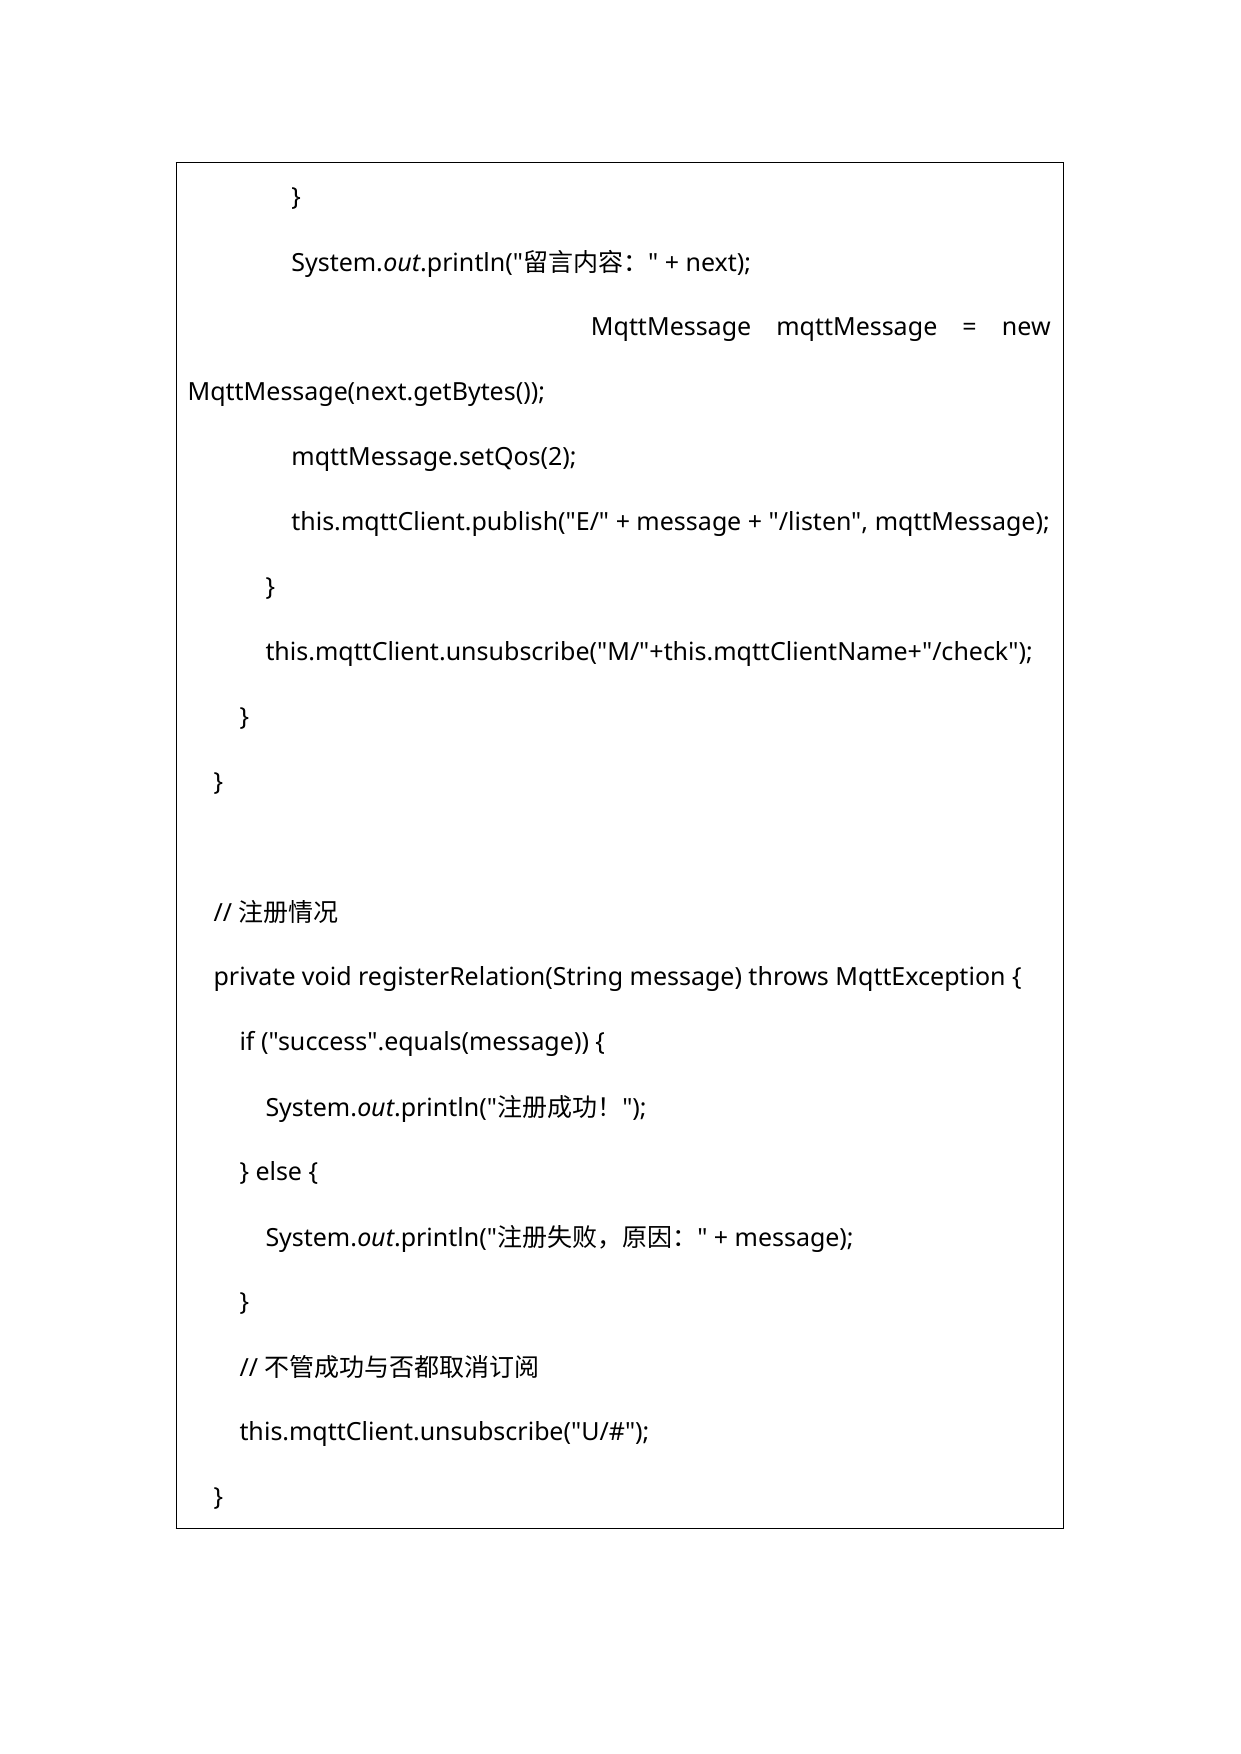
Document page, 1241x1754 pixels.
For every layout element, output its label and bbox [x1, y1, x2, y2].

table_header [177, 163, 1063, 1528]
